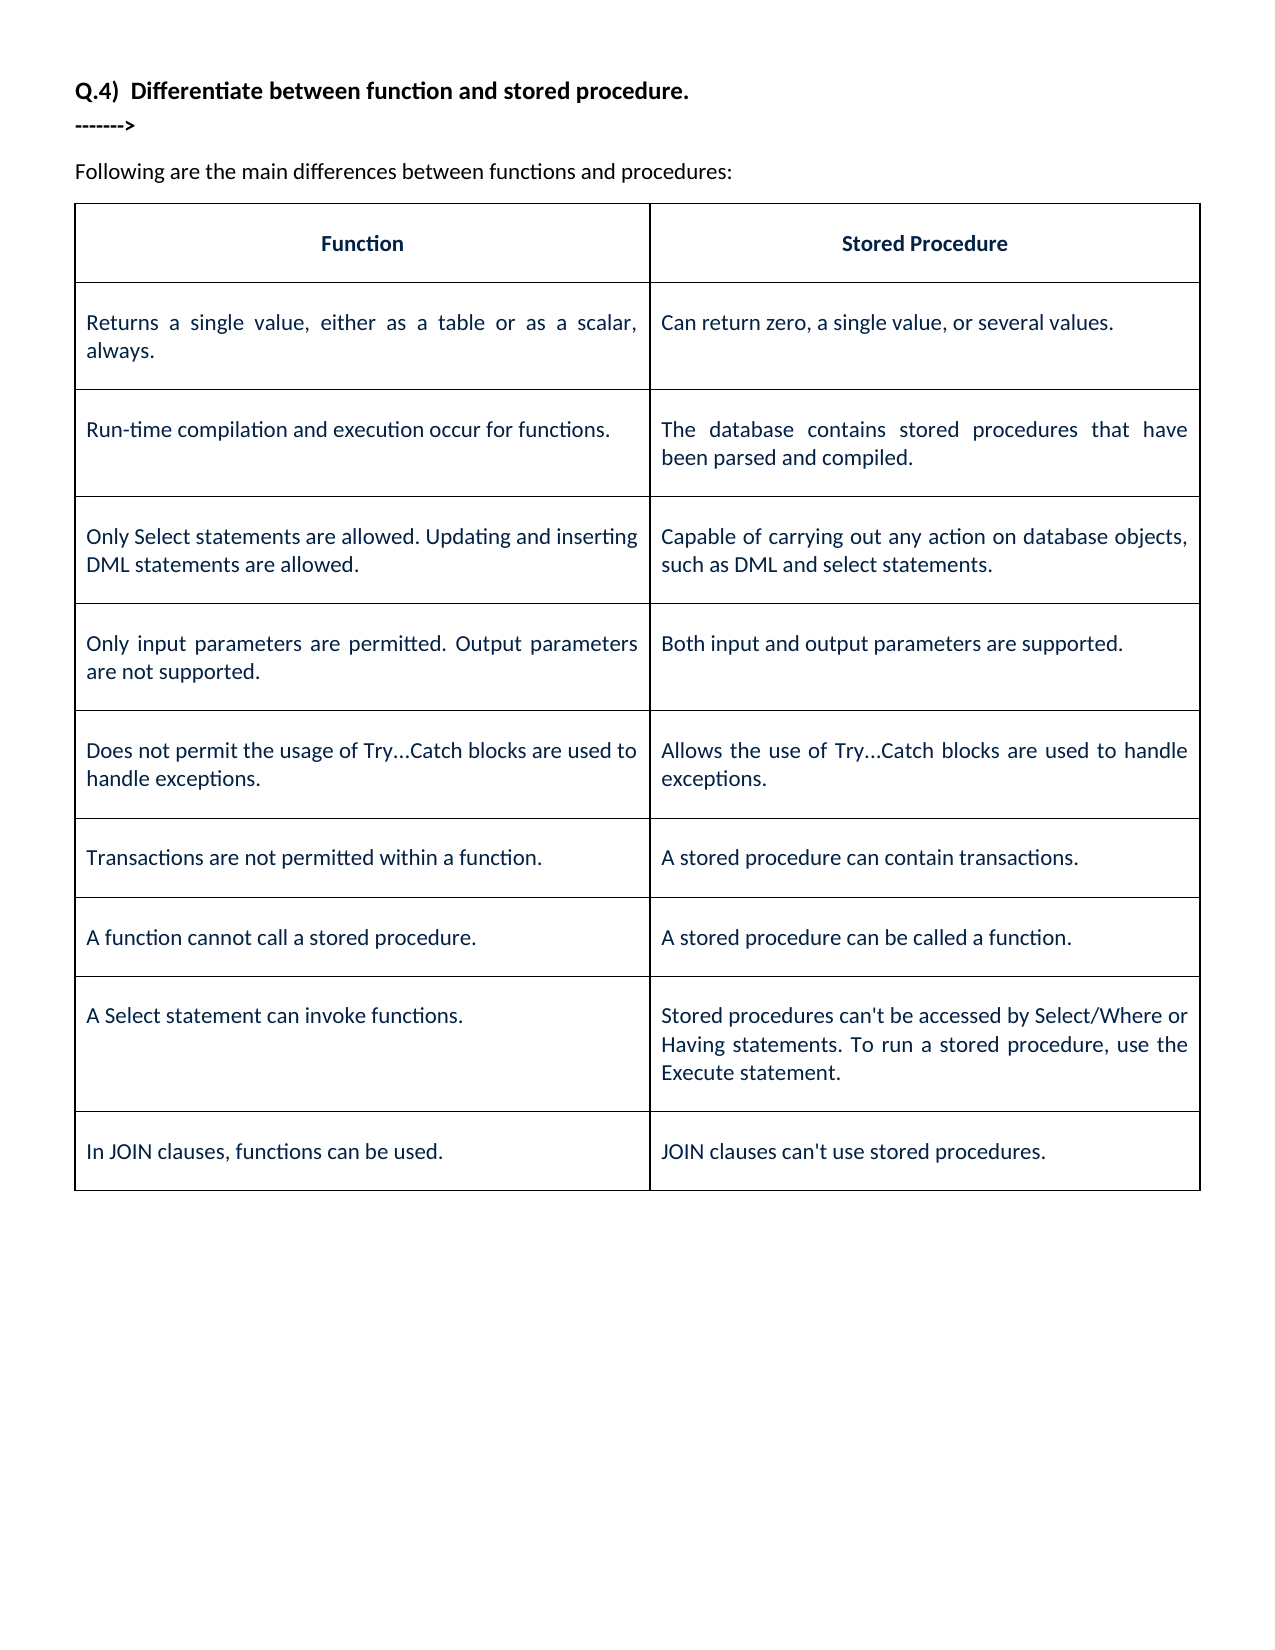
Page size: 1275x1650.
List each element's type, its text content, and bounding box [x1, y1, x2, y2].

table_header Function [76, 204, 649, 282]
table_cell Returns a single value, either as a table or as a scalar, always. [76, 283, 649, 389]
table_cell A Select statement can invoke functions. [76, 977, 649, 1111]
text -------> [75, 112, 1200, 139]
table_cell In JOIN clauses, functions can be used. [76, 1112, 649, 1190]
text Q.4) Differentiate between function and stored procedure. [75, 75, 1200, 106]
table_cell Does not permit the usage of Try...Catch blocks are used to handle exceptions. [76, 711, 649, 817]
table_cell Stored procedures can't be accessed by Select/Where or Having statements. To run a stored procedure, use the Execute statement. [651, 977, 1199, 1111]
table_cell Only input parameters are permitted. Output parameters are not supported. [76, 604, 649, 710]
table_cell Capable of carrying out any action on database objects, such as DML and select statements. [651, 497, 1199, 603]
table_cell Only Select statements are allowed. Updating and inserting DML statements are allowed. [76, 497, 649, 603]
table_cell Both input and output parameters are supported. [651, 604, 1199, 710]
table_cell A stored procedure can contain transactions. [651, 819, 1199, 897]
table_cell Can return zero, a single value, or several values. [651, 283, 1199, 389]
table_cell A stored procedure can be called a function. [651, 898, 1199, 976]
table_cell A function cannot call a stored procedure. [76, 898, 649, 976]
table_cell Transactions are not permitted within a function. [76, 819, 649, 897]
table_cell Run-time compilation and execution occur for functions. [76, 390, 649, 496]
text Following are the main differences between functions and procedures: [75, 157, 1200, 185]
table_cell Allows the use of Try...Catch blocks are used to handle exceptions. [651, 711, 1199, 817]
table_header Stored Procedure [651, 204, 1199, 282]
table_cell JOIN clauses can't use stored procedures. [651, 1112, 1199, 1190]
table_cell The database contains stored procedures that have been parsed and compiled. [651, 390, 1199, 496]
